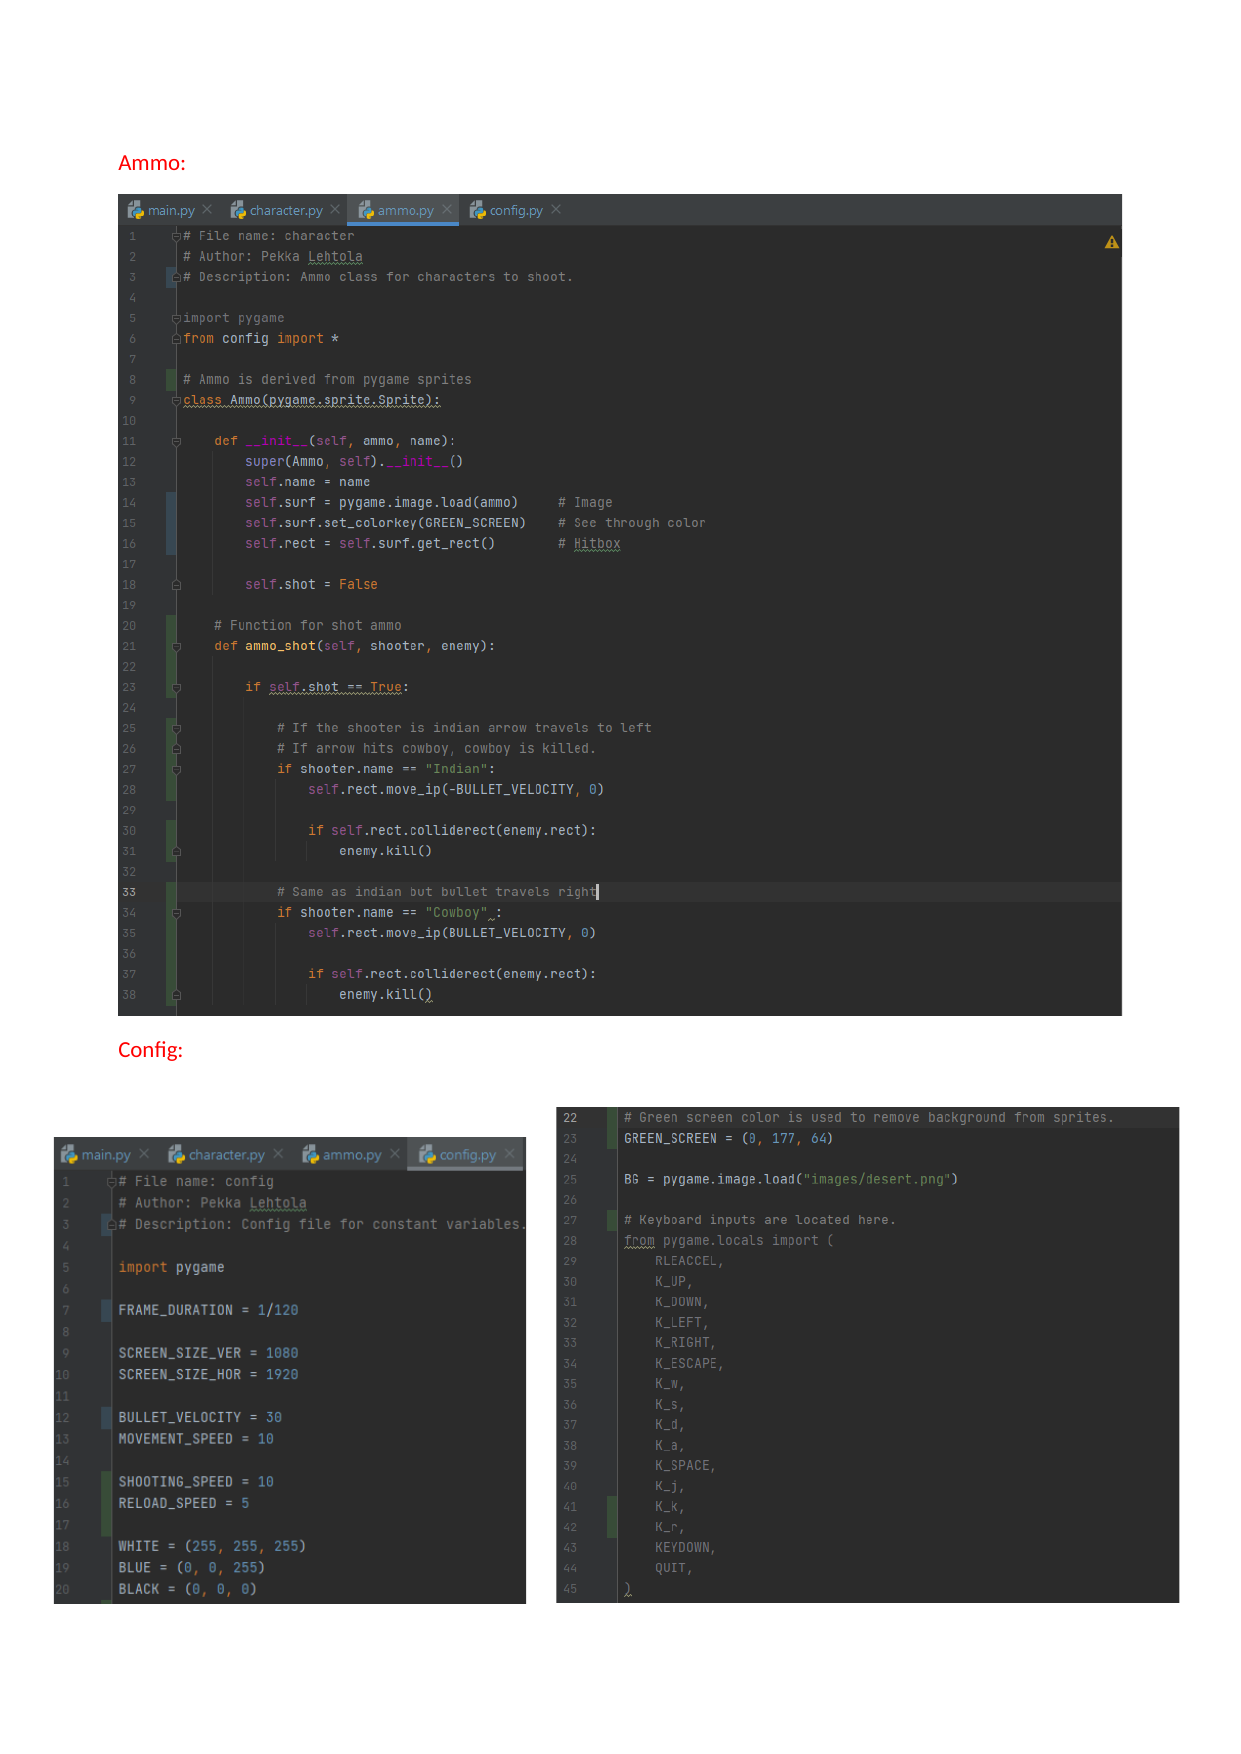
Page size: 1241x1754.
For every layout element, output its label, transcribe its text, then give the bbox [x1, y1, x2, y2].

picture [53, 1137, 527, 1604]
text Ammo: [118, 148, 1122, 176]
text Config: [118, 1035, 1122, 1063]
picture [118, 194, 1123, 1016]
picture [556, 1107, 1180, 1603]
